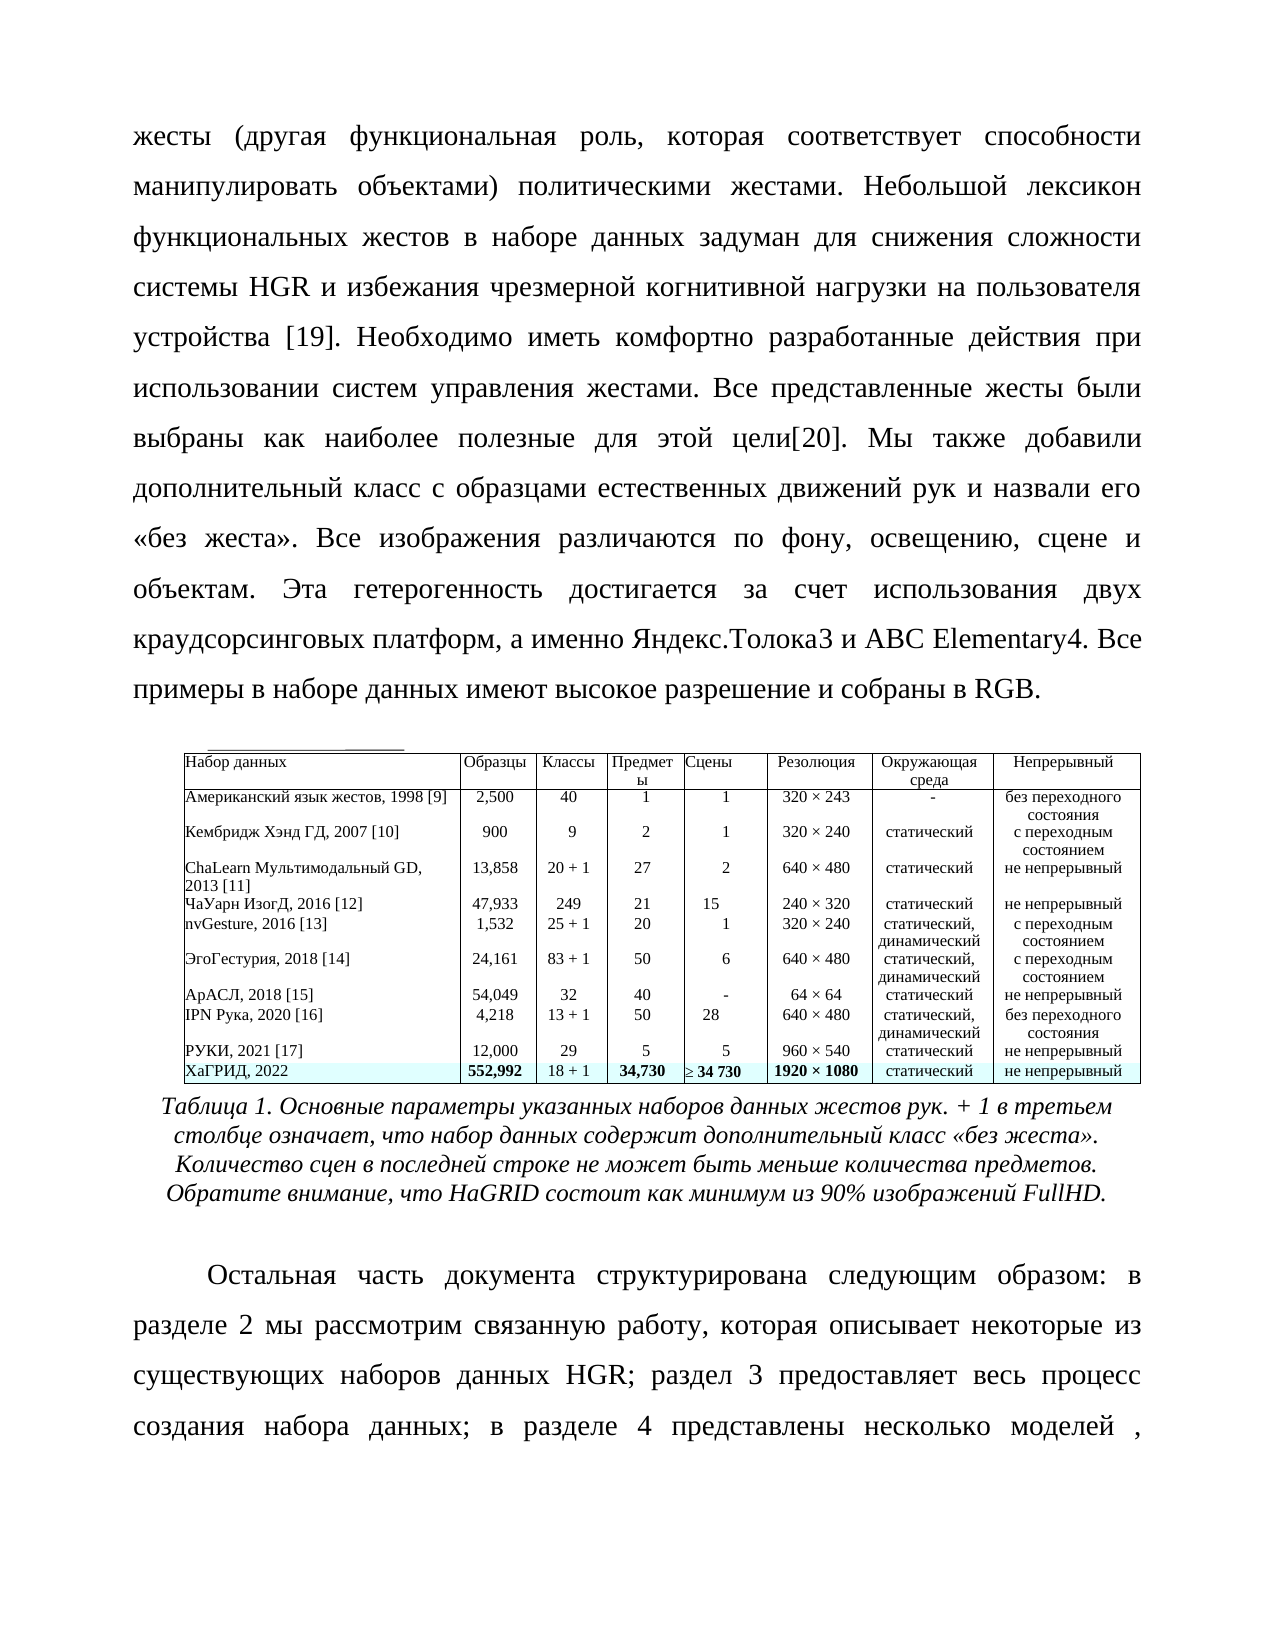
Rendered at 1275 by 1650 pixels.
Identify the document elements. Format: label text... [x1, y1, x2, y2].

table_cell 13,858 [461, 859, 536, 895]
table_header Окружающая среда [873, 754, 993, 788]
table_header Образцы [461, 754, 536, 788]
table_cell Американский язык жестов, 1998 [9] [185, 790, 460, 824]
table_cell 40 [608, 986, 684, 1006]
table_cell статический [873, 895, 993, 915]
table_cell статический, динамический [873, 915, 993, 951]
table_cell 21 [608, 895, 684, 915]
table_header Резолюция [768, 754, 872, 788]
table_cell 50 [608, 1006, 684, 1042]
table_cell 320 × 240 [768, 915, 872, 951]
table_cell не непрерывный [994, 859, 1140, 895]
table_cell ≥ 34 730 [685, 1063, 767, 1083]
table_cell 900 [461, 824, 536, 859]
table_cell 1 [685, 790, 767, 824]
table_cell 5 [608, 1042, 684, 1063]
table_cell 47,933 [461, 895, 536, 915]
table_cell 5 [685, 1042, 767, 1063]
table_cell 9 [537, 824, 607, 859]
table_cell - [873, 790, 993, 824]
table_cell 6 [685, 951, 767, 986]
table_cell 13 + 1 [537, 1006, 607, 1042]
table_cell Кембридж Хэнд ГД, 2007 [10] [185, 824, 460, 859]
table_cell 83 + 1 [537, 951, 607, 986]
table_cell 552,992 [461, 1063, 536, 1083]
table_cell не непрерывный [994, 1042, 1140, 1063]
table_cell с переходным состоянием [994, 915, 1140, 951]
table_cell 40 [537, 790, 607, 824]
table_cell без переходного состояния [994, 790, 1140, 824]
table_cell ЭгоГестурия, 2018 [14] [185, 951, 460, 986]
table_cell статический [873, 824, 993, 859]
table_cell 1 [685, 915, 767, 951]
table_cell РУКИ, 2021 [17] [185, 1042, 460, 1063]
table_cell статический, динамический [873, 1006, 993, 1042]
table_cell 2,500 [461, 790, 536, 824]
table_cell 18 + 1 [537, 1063, 607, 1083]
table_cell не непрерывный [994, 986, 1140, 1006]
table_cell 29 [537, 1042, 607, 1063]
table_cell 24,161 [461, 951, 536, 986]
table_header Предметы [608, 754, 684, 788]
table_cell 249 [537, 895, 607, 915]
table_cell 240 × 320 [768, 895, 872, 915]
table_cell ХаГРИД, 2022 [185, 1063, 460, 1083]
table_cell АрАСЛ, 2018 [15] [185, 986, 460, 1006]
table_cell 320 × 240 [768, 824, 872, 859]
table_header Непрерывный [994, 754, 1140, 788]
table_cell статический, динамический [873, 951, 993, 986]
table_cell не непрерывный [994, 895, 1140, 915]
table_cell ЧаУарн ИзогД, 2016 [12] [185, 895, 460, 915]
table_cell 4,218 [461, 1006, 536, 1042]
table_cell 1920 × 1080 [768, 1063, 872, 1083]
table_cell 640 × 480 [768, 859, 872, 895]
table_cell 1,532 [461, 915, 536, 951]
table_cell 32 [537, 986, 607, 1006]
table_cell 1 [608, 790, 684, 824]
table_cell IPN Рука, 2020 [16] [185, 1006, 460, 1042]
table_cell 28 [685, 1006, 767, 1042]
table_cell статический [873, 1063, 993, 1083]
table_header Классы [537, 754, 607, 788]
table_header Сцены [685, 754, 767, 788]
table_cell 54,049 [461, 986, 536, 1006]
table_cell 34,730 [608, 1063, 684, 1083]
table_cell с переходным состоянием [994, 951, 1140, 986]
table_cell 15 [685, 895, 767, 915]
table_cell 25 + 1 [537, 915, 607, 951]
table_cell с переходным состоянием [994, 824, 1140, 859]
table_cell 20 + 1 [537, 859, 607, 895]
table_cell 20 [608, 915, 684, 951]
table_cell 1 [685, 824, 767, 859]
table_cell 2 [608, 824, 684, 859]
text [133, 1257, 1142, 1441]
table_cell - [685, 986, 767, 1006]
table_cell 960 × 540 [768, 1042, 872, 1063]
table_cell 320 × 243 [768, 790, 872, 824]
table_cell 640 × 480 [768, 1006, 872, 1042]
table_cell без переходного состояния [994, 1006, 1140, 1042]
table_header Набор данных [185, 754, 460, 788]
table_cell 2 [685, 859, 767, 895]
table_cell nvGesture, 2016 [13] [185, 915, 460, 951]
table_cell 640 × 480 [768, 951, 872, 986]
table_cell 12,000 [461, 1042, 536, 1063]
table_cell не непрерывный [994, 1063, 1140, 1083]
table_cell ChaLearn Мультимодальный GD, 2013 [11] [185, 859, 460, 895]
table_cell 50 [608, 951, 684, 986]
table_cell статический [873, 1042, 993, 1063]
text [133, 118, 1142, 705]
table_cell 27 [608, 859, 684, 895]
text Таблица 1. Основные параметры указанных наборов данных жестов рук. + 1 в третьем столбце означает, что набор данных содержит дополнительный класс «без жеста». Количество сцен в последней строке не может быть меньше количества предметов. Обратите внимание, что HaGRID состоит как минимум из 90% изображений FullHD. [133, 1091, 1142, 1206]
table_cell статический [873, 859, 993, 895]
table_cell 64 × 64 [768, 986, 872, 1006]
table_cell статический [873, 986, 993, 1006]
